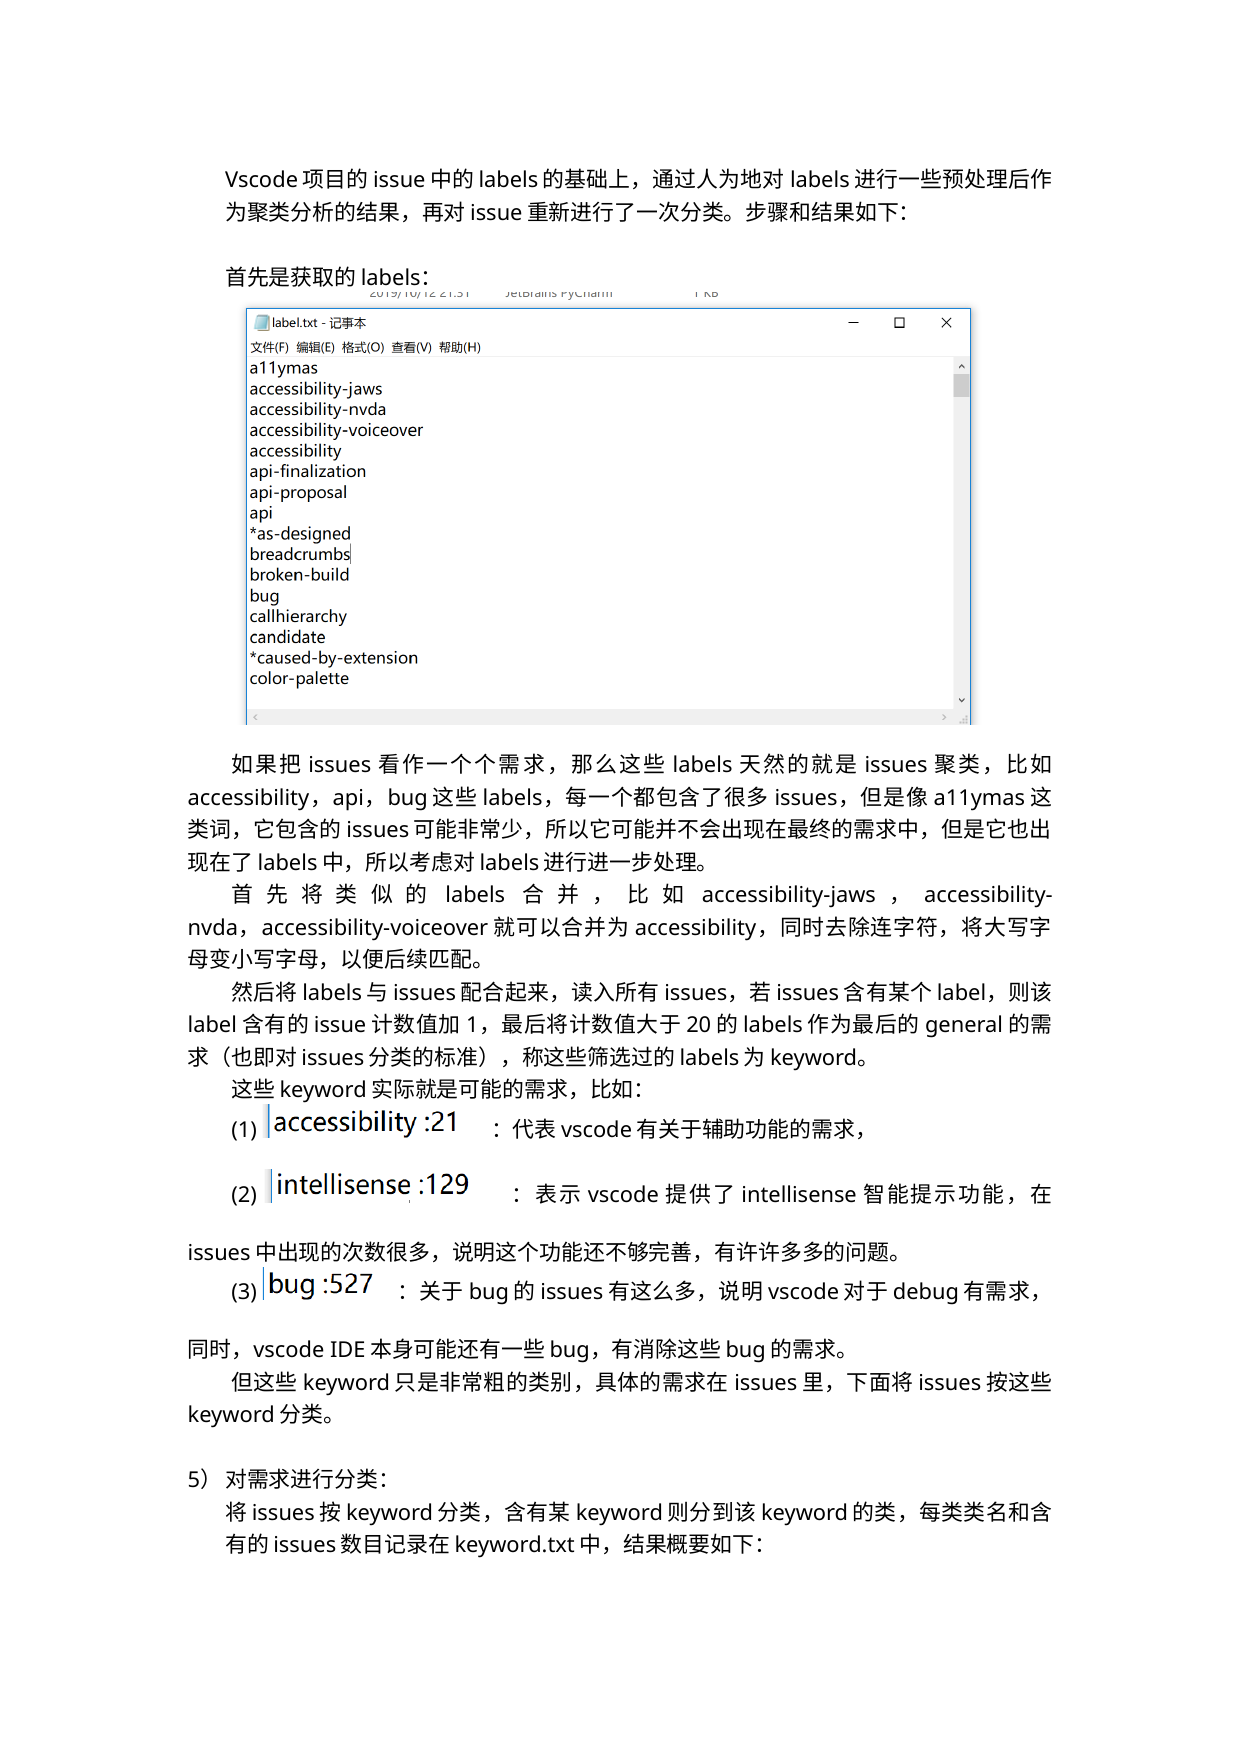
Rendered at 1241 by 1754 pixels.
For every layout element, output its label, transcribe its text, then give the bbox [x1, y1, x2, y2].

list 这些keyword实际就是可能的需求，比如： [187, 1072, 1053, 1104]
picture [262, 1104, 491, 1138]
picture [264, 1169, 512, 1203]
picture [262, 1267, 398, 1300]
list 但这些keyword只是非常粗的类别，具体的需求在issues里，下面将issues按这些keyword分类。 [187, 1364, 1053, 1429]
list 然后将labels与issues配合起来，读入所有issues，若issues含有某个label，则该label含有的issue计数值加1，最后将计数值大于20的labels作为最后的general的需求（也即对issues分类的标准），称这些筛选过的labels为keyword。 [187, 974, 1053, 1072]
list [225, 162, 1053, 227]
text 将issues按keyword分类，含有某keyword则分到该keyword的类，每类类名和含有的issues数目记录在keyword.txt中，结果概要如下： [225, 1494, 1053, 1559]
list 首先将类似的labels合并，比如accessibility-jaws，accessibility-nvda，accessibility-voiceover就可以合并为accessibility，同时去除连字符，将大写字母变小写字母，以便后续匹配。 [187, 877, 1053, 974]
list (1) ：代表vscode有关于辅助功能的需求， [187, 1104, 1053, 1169]
list 如果把issues看作一个个需求，那么这些labels天然的就是issues聚类，比如accessibility，api，bug这些labels，每一个都包含了很多issues，但是像a11ymas这类词，它包含的issues可能非常少，所以它可能并不会出现在最终的需求中，但是它也出现在了labels中，所以考虑对labels进行进一步处理。 [187, 747, 1053, 877]
list (3) ：关于bug的issues有这么多，说明vscode对于debug有需求，同时，vscode IDE本身可能还有一些bug，有消除这些bug的需求。 [187, 1267, 1053, 1364]
list 对需求进行分类： [187, 1462, 1053, 1494]
picture [231, 292, 986, 725]
list (2) ：表示vscode提供了intellisense智能提示功能，在issues中出现的次数很多，说明这个功能还不够完善，有许许多多的问题。 [187, 1169, 1053, 1267]
list 首先是获取的labels： [225, 259, 1053, 292]
